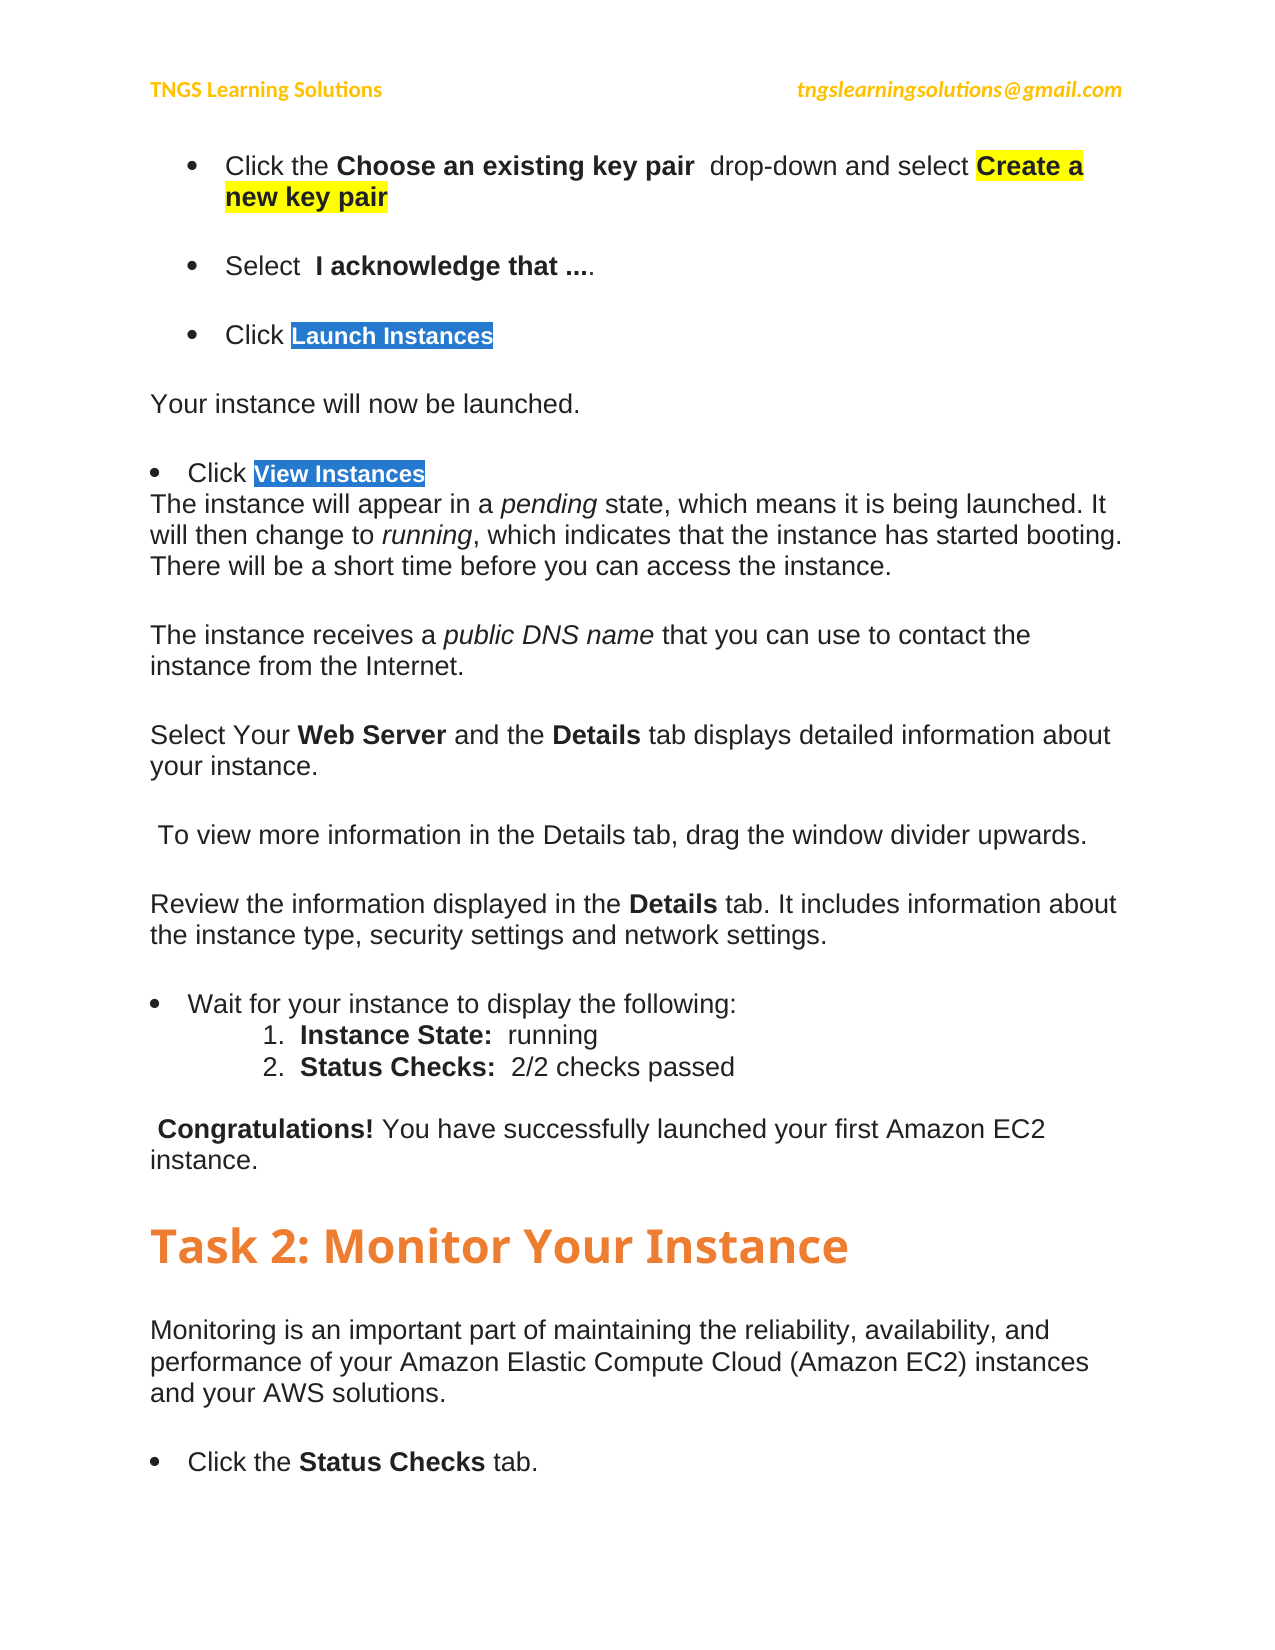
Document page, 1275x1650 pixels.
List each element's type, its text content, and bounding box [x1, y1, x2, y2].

list Wait for your instance to display the following: [150, 988, 1125, 1019]
text To view more information in the Details tab, drag the window divider upwards. [150, 819, 1125, 850]
list Click the Status Checks tab. [150, 1446, 1125, 1477]
text The instance will appear in a pending state, which means it is being launched. It will then change to running, which indicates that the instance has started booting. There will be a short time before you can access the instance. [150, 488, 1125, 582]
list Click View Instances [150, 457, 1125, 488]
list Select I acknowledge that .... [187, 250, 1125, 281]
list Click Launch Instances [187, 319, 1125, 350]
text Task 2: Monitor Your Instance [150, 1213, 1125, 1277]
text Congratulations! You have successfully launched your first Amazon EC2 instance. [150, 1113, 1125, 1176]
text Your instance will now be launched. [150, 388, 1125, 419]
text Select Your Web Server and the Details tab displays detailed information about your instance. [150, 719, 1125, 782]
list Instance State: running [262, 1019, 1125, 1051]
text Review the information displayed in the Details tab. It includes information about the instance type, security settings and network settings. [150, 888, 1125, 950]
text The instance receives a public DNS name that you can use to contact the instance from the Internet. [150, 619, 1125, 682]
text Monitoring is an important part of maintaining the reliability, availability, and performance of your Amazon Elastic Compute Cloud (Amazon EC2) instances and your AWS solutions. [150, 1314, 1125, 1408]
list Click the Choose an existing key pair drop-down and select Create a new key pair [187, 150, 1125, 213]
list Status Checks: 2/2 checks passed [262, 1051, 1125, 1082]
